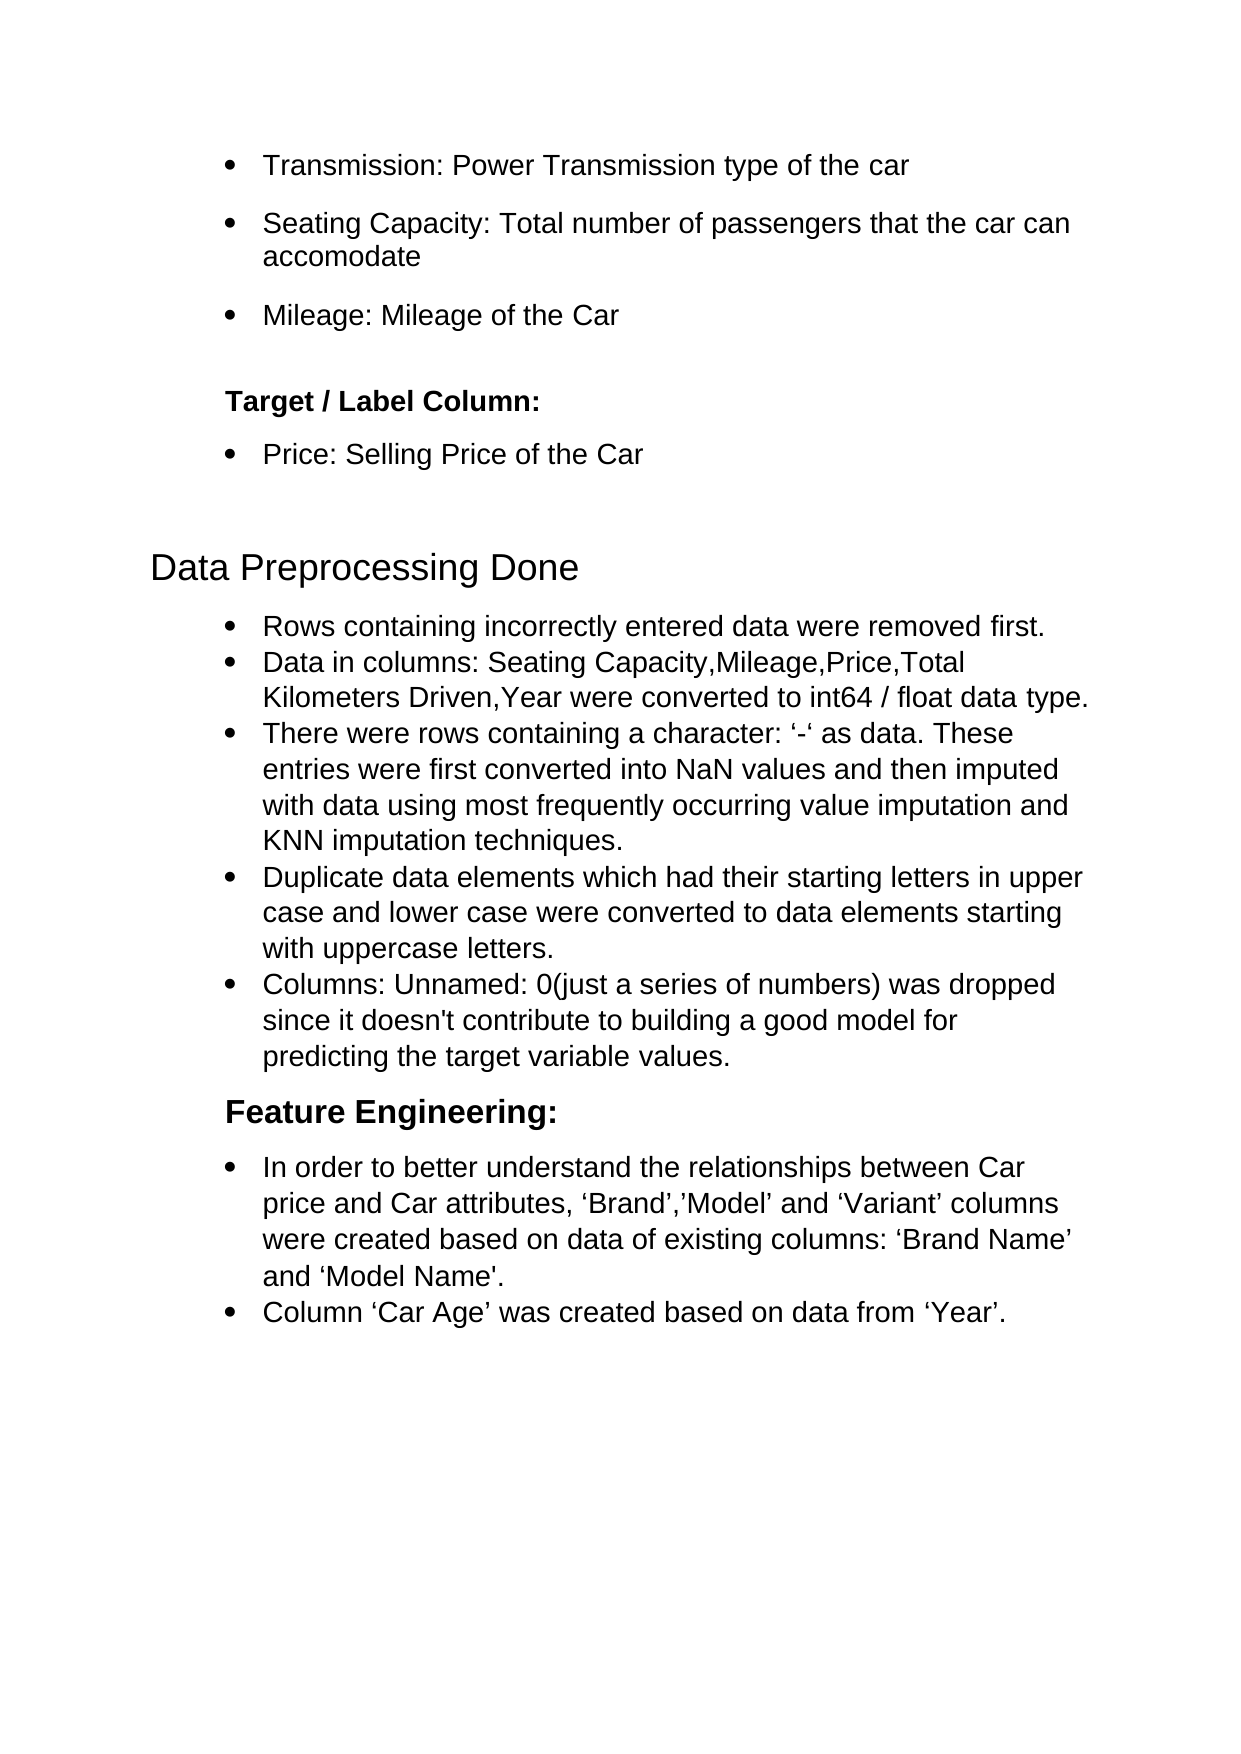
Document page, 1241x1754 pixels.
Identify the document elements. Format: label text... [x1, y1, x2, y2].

subtitle Feature Engineering: [225, 1092, 1178, 1130]
list Data in columns: Seating Capacity,Mileage,Price,Total Kilometers Driven,Year were converted to int64 / float data type. [225, 645, 1090, 714]
list Columns: Unnamed: 0(just a series of numbers) was dropped since it doesn't contribute to building a good model for predicting the target variable values. [225, 967, 1057, 1073]
list There were rows containing a character: ‘-‘ as data. These entries were first converted into NaN values and then imputed with data using most frequently occurring value imputation and KNN imputation techniques. [225, 716, 1071, 857]
list In order to better understand the relationships between Car price and Car attributes, ‘Brand’,’Model’ and ‘Variant’ columns were created based on data of existing columns: ‘Brand Name’ and ‘Model Name'. [225, 1150, 1074, 1292]
list Column ‘Car Age’ was created based on data from ‘Year’. [225, 1295, 1178, 1330]
list Rows containing incorrectly entered data were removed first. [225, 609, 1178, 642]
list Mileage: Mileage of the Car [225, 298, 1178, 332]
list Price: Selling Price of the Car [225, 437, 1178, 471]
list Duplicate data elements which had their starting letters in upper case and lower case were converted to data elements starting with uppercase letters. [225, 859, 1085, 964]
list Seating Capacity: Total number of passengers that the car can accomodate [225, 207, 1071, 273]
subtitle Data Preprocessing Done [150, 546, 1178, 589]
list Transmission: Power Transmission type of the car [225, 148, 1178, 182]
subtitle Target / Label Column: [225, 384, 1178, 418]
